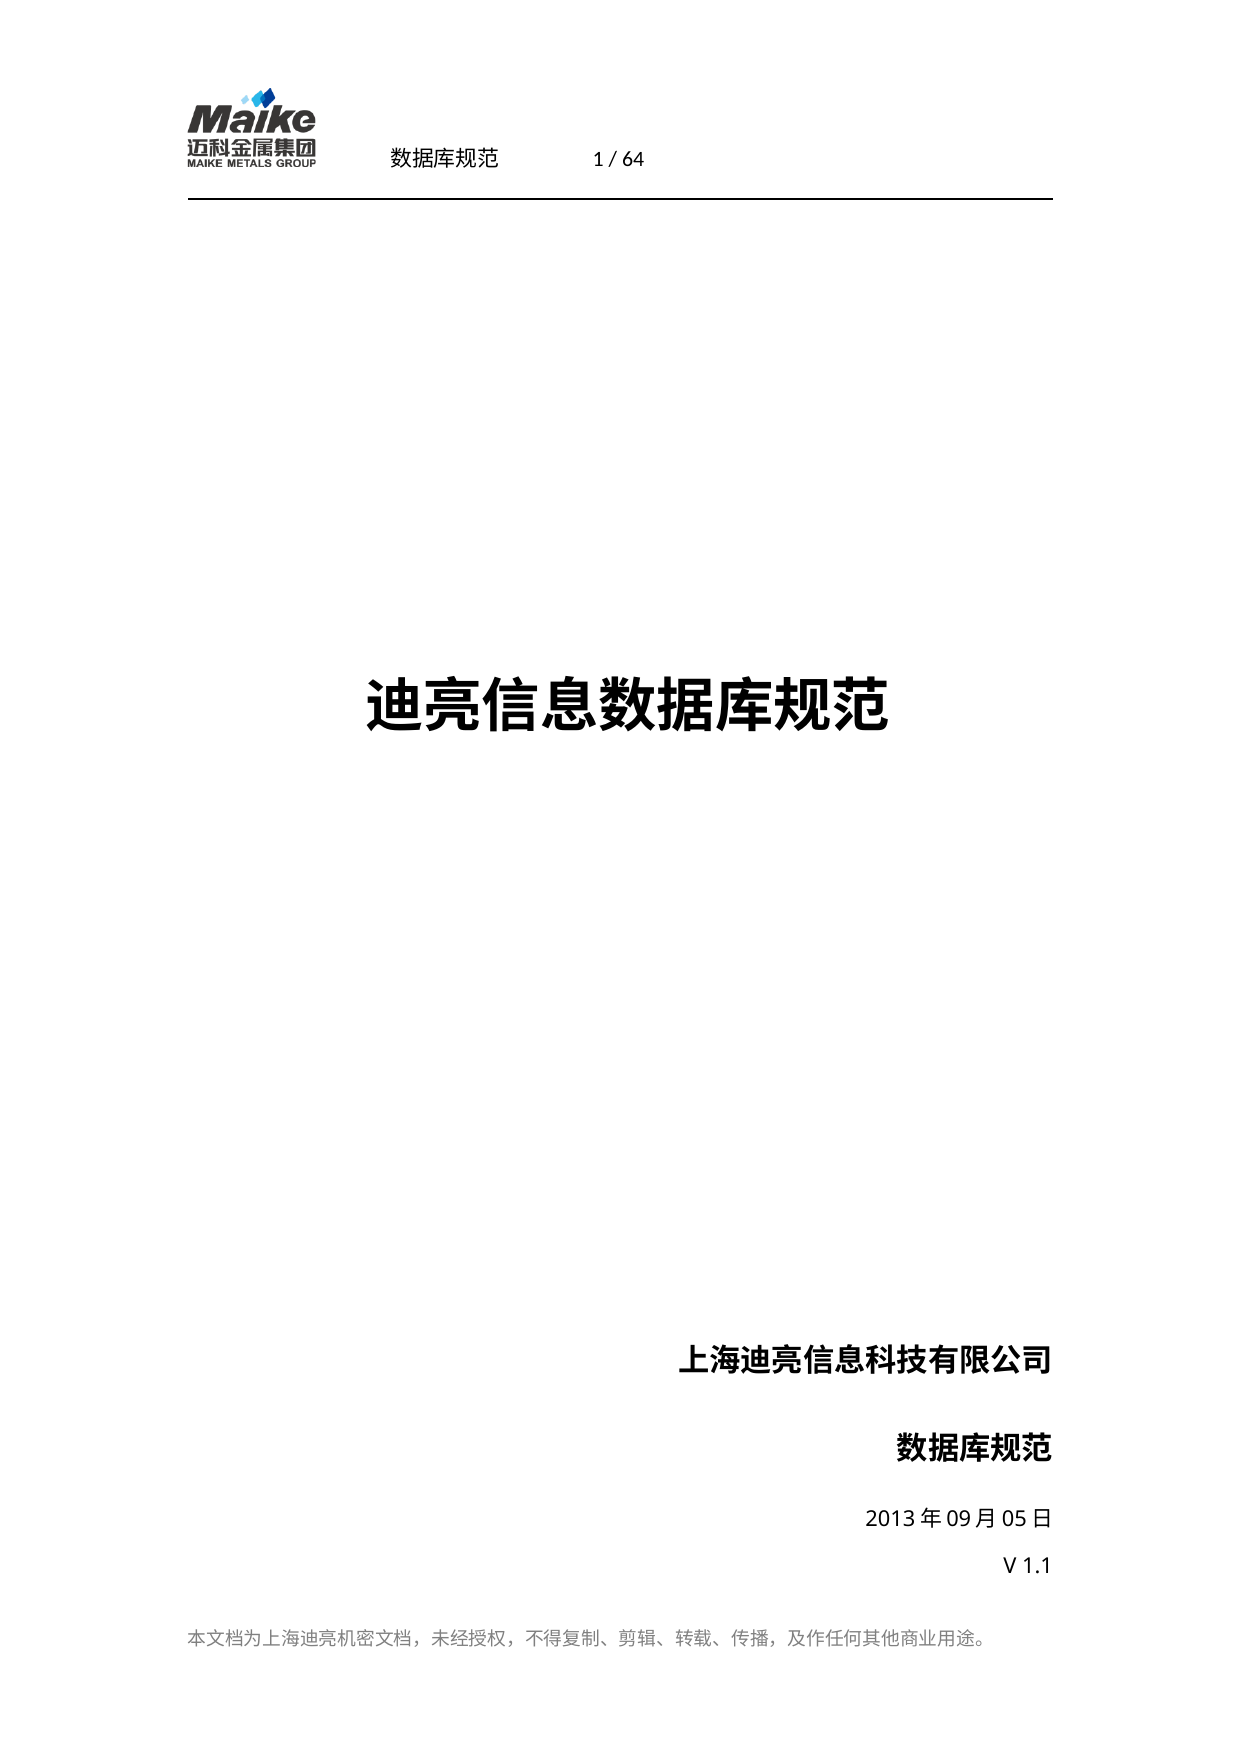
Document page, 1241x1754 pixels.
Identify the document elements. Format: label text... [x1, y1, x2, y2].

text 上海迪亮信息科技有限公司 [187, 1326, 1053, 1391]
text 2013年09月05日 [187, 1501, 1053, 1533]
picture [187, 88, 316, 167]
text 迪亮信息数据库规范 [202, 652, 1053, 749]
text 数据库规范 [187, 1413, 1053, 1478]
text V 1.1 [187, 1549, 1053, 1582]
